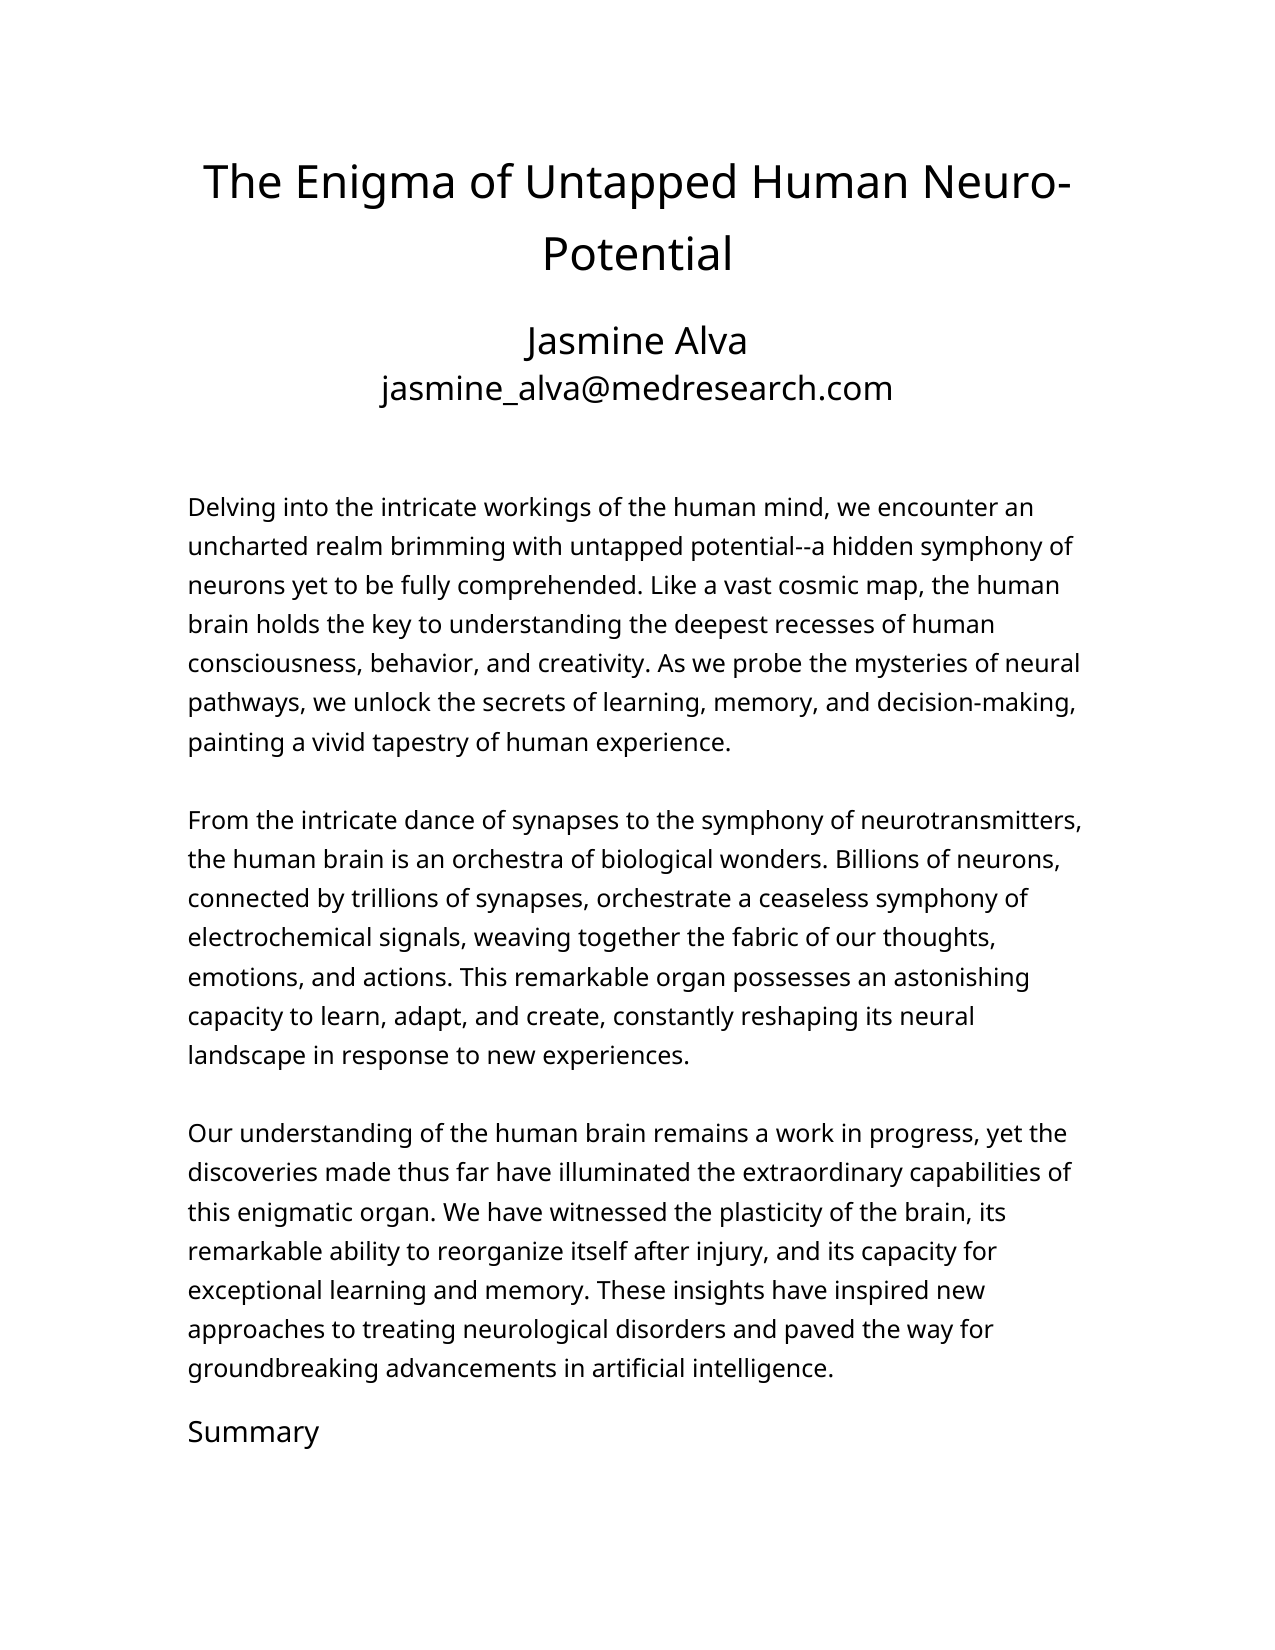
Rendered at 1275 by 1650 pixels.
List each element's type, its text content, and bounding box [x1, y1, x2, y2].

text Jasmine Alva [187, 314, 1087, 365]
text Delving into the intricate workings of the human mind, we encounter an uncharted realm brimming with untapped potential--a hidden symphony of neurons yet to be fully comprehended. Like a vast cosmic map, the human brain holds the key to understanding the deepest recesses of human consciousness, behavior, and creativity. As we probe the mysteries of neural pathways, we unlock the secrets of learning, memory, and decision-making, painting a vivid tapestry of human experience. From the intricate dance of synapses to the symphony of neurotransmitters, the human brain is an orchestra of biological wonders. Billions of neurons, connected by trillions of synapses, orchestrate a ceaseless symphony of electrochemical signals, weaving together the fabric of our thoughts, emotions, and actions. This remarkable organ possesses an astonishing capacity to learn, adapt, and create, constantly reshaping its neural landscape in response to new experiences. Our understanding of the human brain remains a work in progress, yet the discoveries made thus far have illuminated the extraordinary capabilities of this enigmatic organ. We have witnessed the plasticity of the brain, its remarkable ability to reorganize itself after injury, and its capacity for exceptional learning and memory. These insights have inspired new approaches to treating neurological disorders and paved the way for groundbreaking advancements in artificial intelligence. [187, 489, 1087, 1385]
text The Enigma of Untapped Human Neuro-Potential [187, 150, 1087, 284]
text jasmine_alva@medresearch.com [187, 365, 1087, 411]
text Summary [187, 1411, 1087, 1451]
